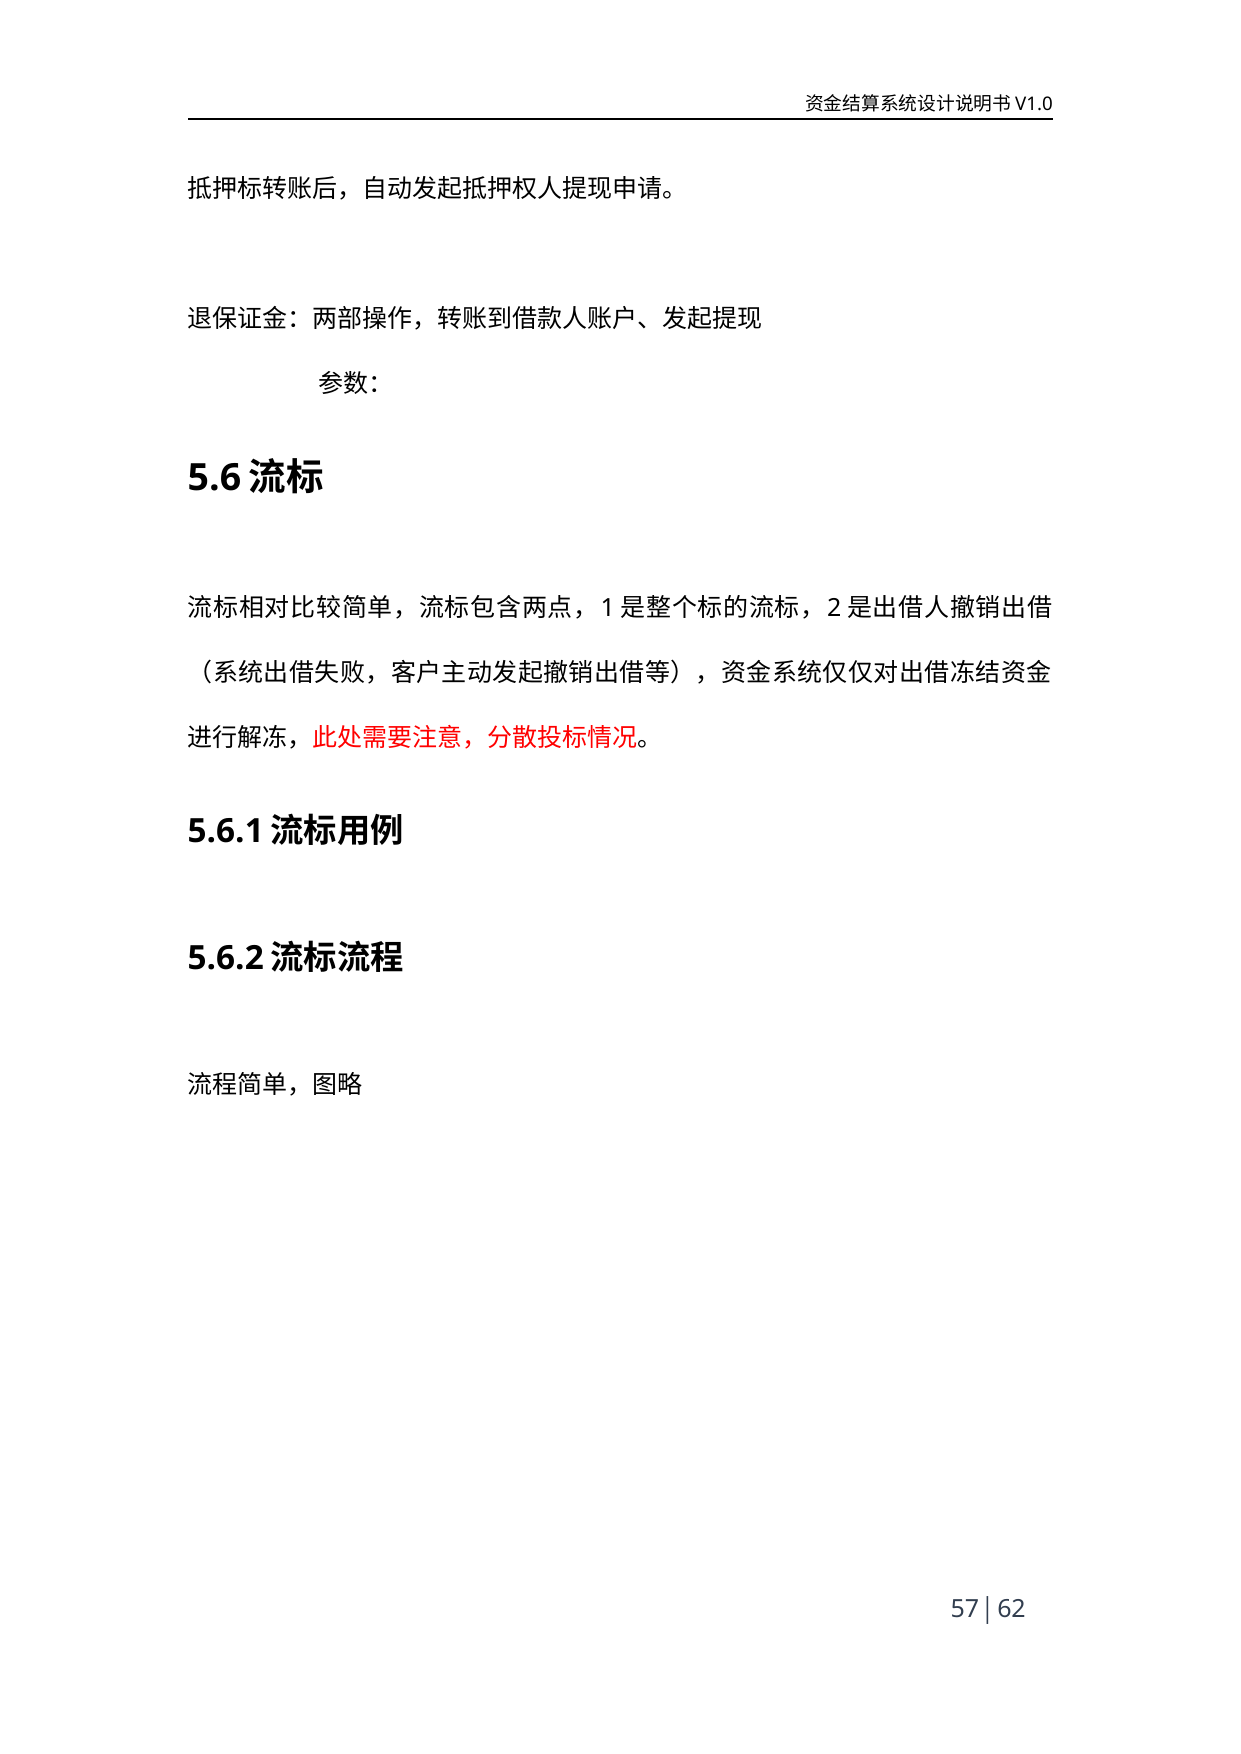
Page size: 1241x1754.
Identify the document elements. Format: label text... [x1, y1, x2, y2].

text 抵押标转账后，自动发起抵押权人提现申请。 [187, 154, 1053, 219]
text 流标相对比较简单，流标包含两点，1是整个标的流标，2是出借人撤销出借（系统出借失败，客户主动发起撤销出借等），资金系统仅仅对出借冻结资金进行解冻，此处需要注意，分散投标情况。 [187, 573, 1053, 768]
text 参数： [187, 349, 1053, 414]
subtitle 5.6.2流标流程 [187, 923, 1053, 988]
subtitle 5.6流标 [187, 441, 1053, 506]
text 退保证金：两部操作，转账到借款人账户、发起提现 [187, 284, 1053, 349]
subtitle 5.6.1流标用例 [187, 795, 1053, 860]
text 流程简单，图略 [187, 1050, 1053, 1115]
